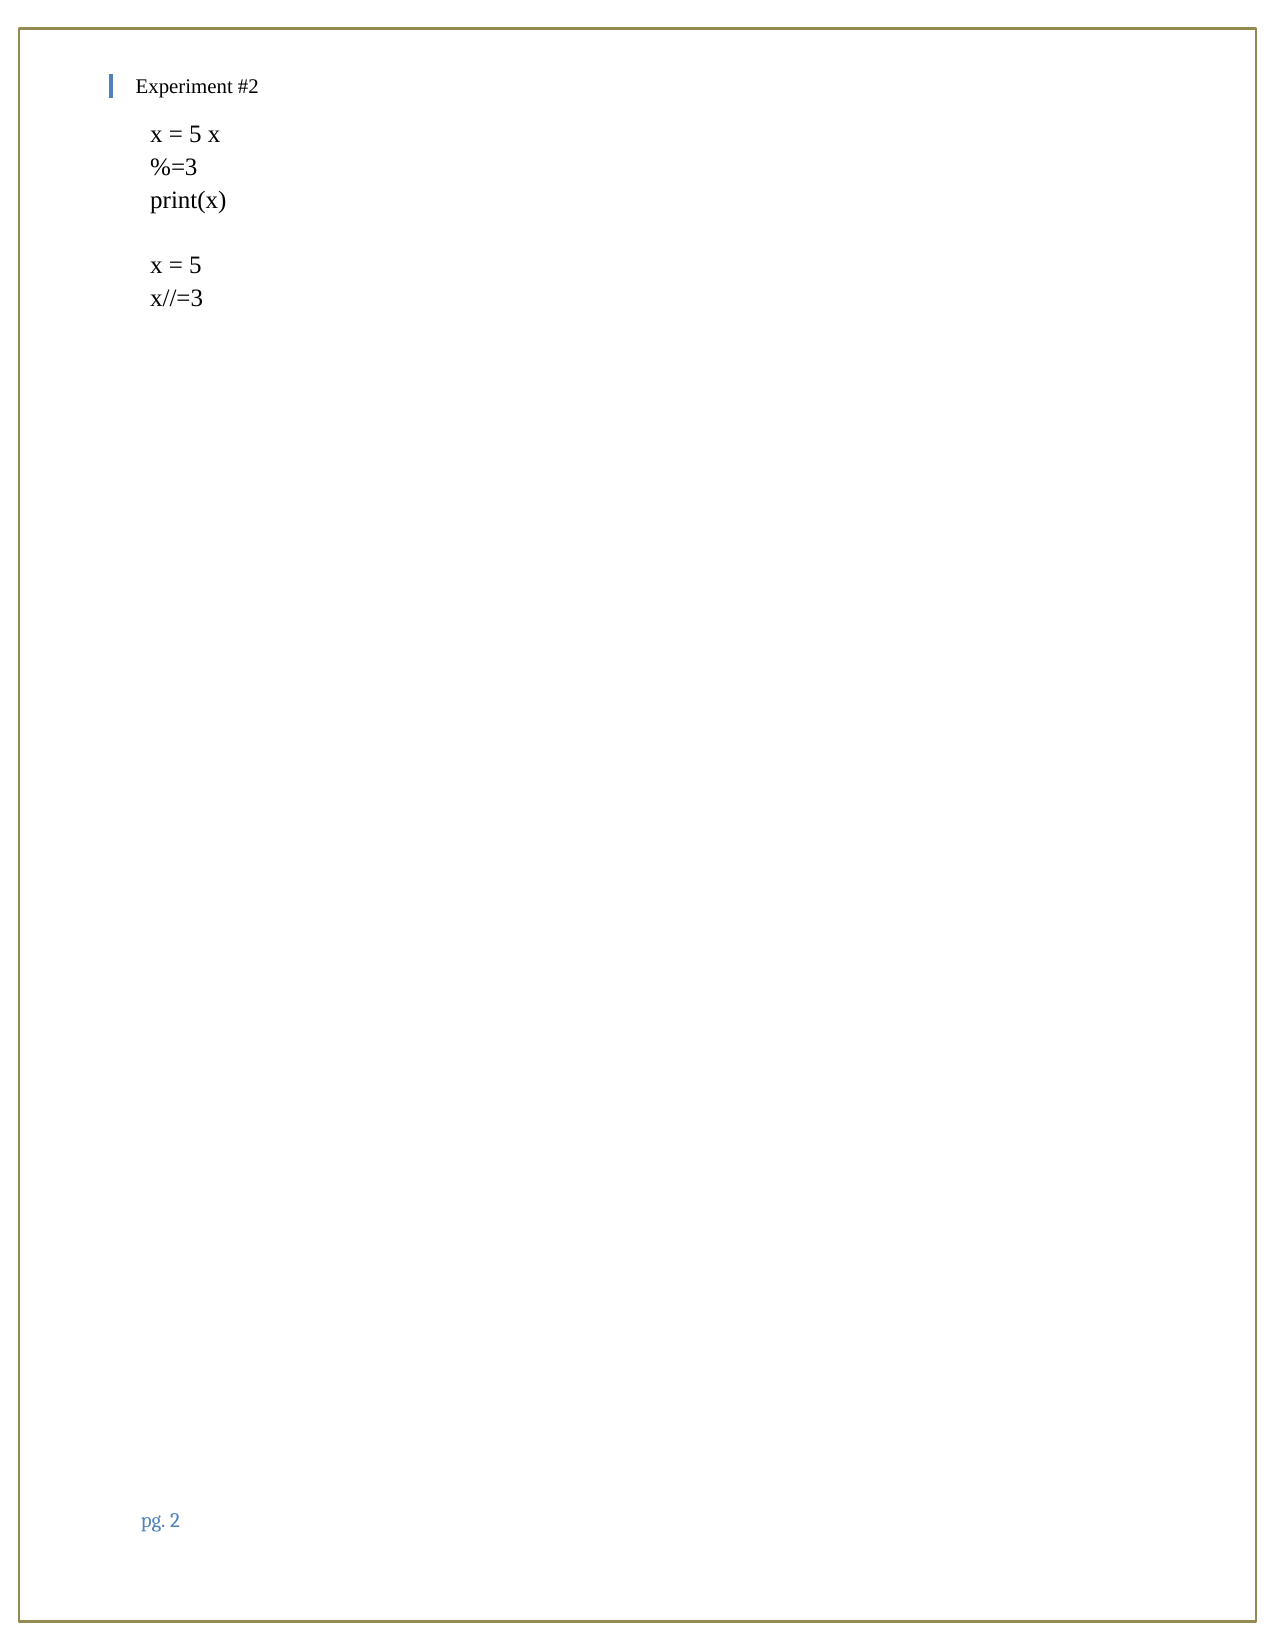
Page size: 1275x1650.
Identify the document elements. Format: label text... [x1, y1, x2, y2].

text x = 5 x%=3 print(x) [150, 119, 231, 214]
text x = 5 x//=3 [150, 250, 208, 312]
